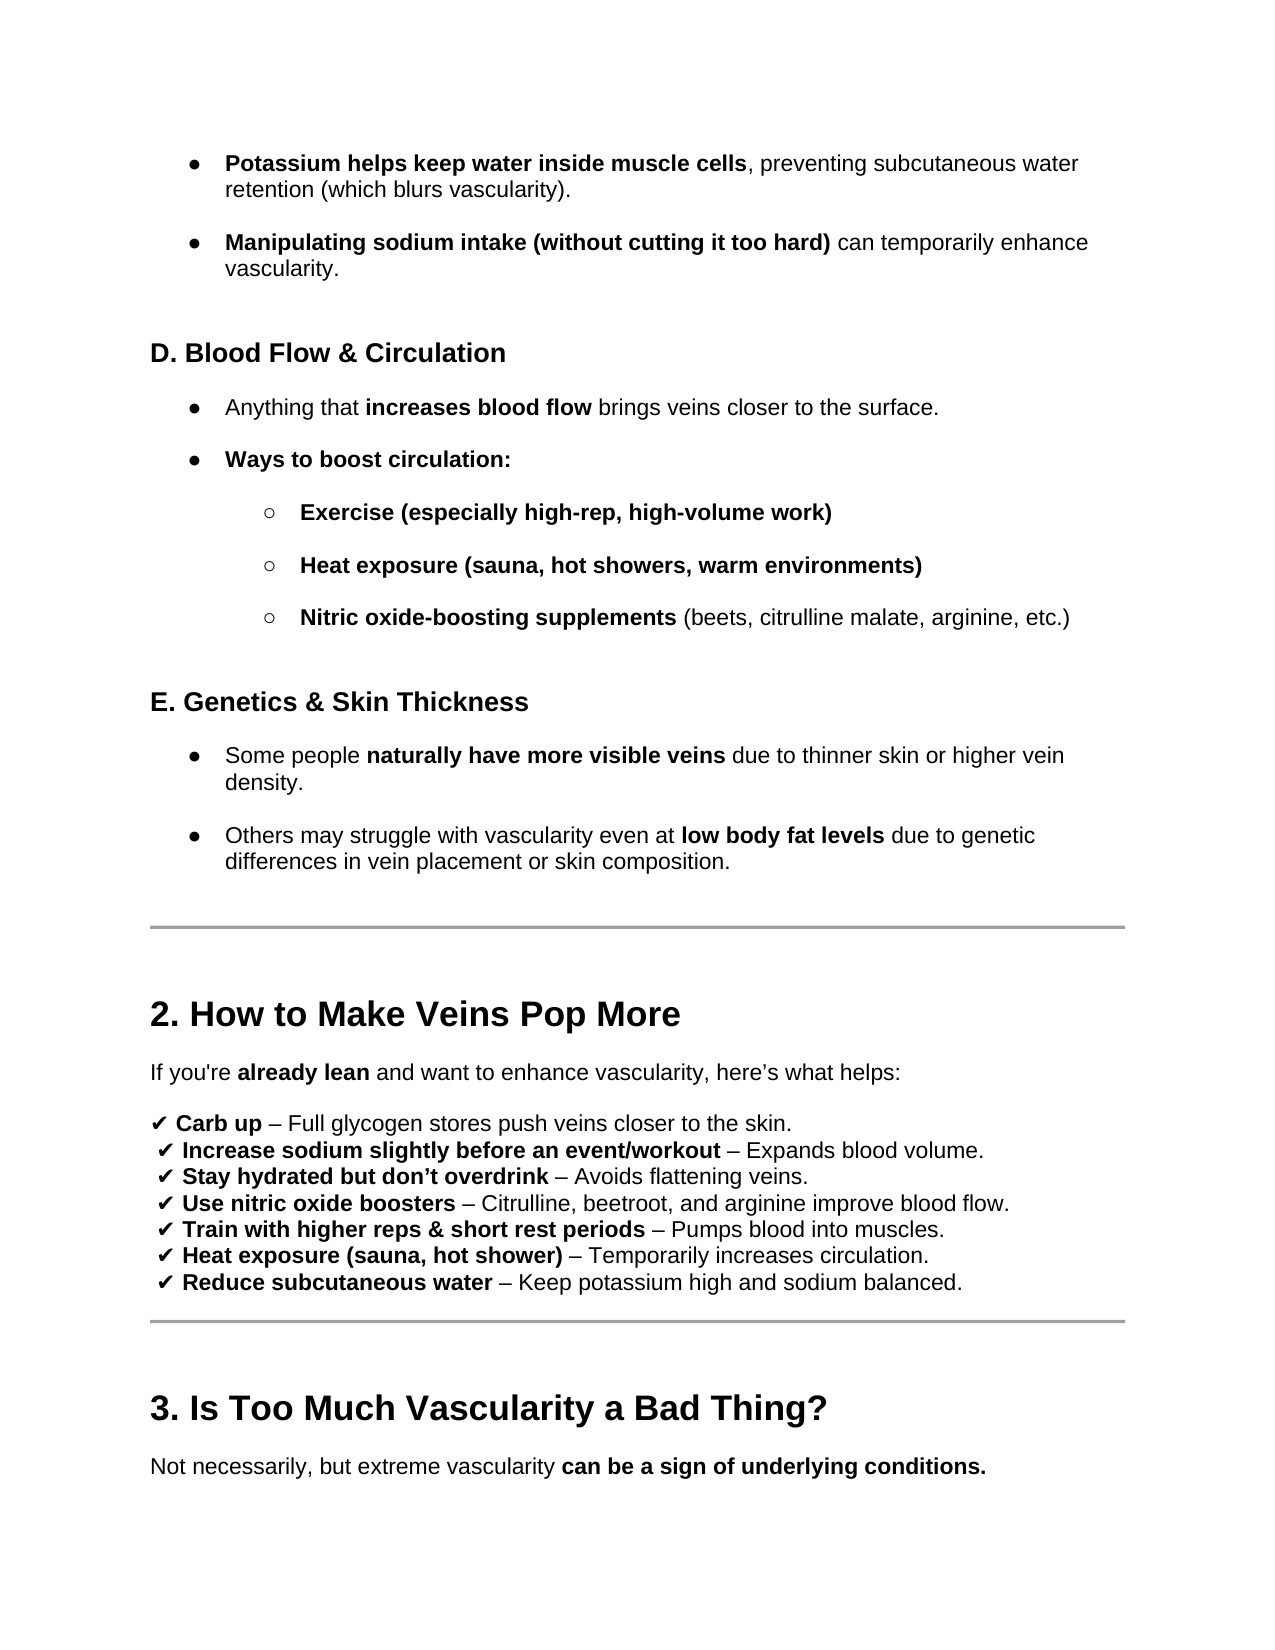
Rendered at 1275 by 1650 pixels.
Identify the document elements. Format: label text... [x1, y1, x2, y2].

subtitle D. Blood Flow & Circulation [150, 337, 1125, 368]
list Heat exposure (sauna, hot showers, warm environments) [262, 552, 1125, 604]
list Potassium helps keep water inside muscle cells, preventing subcutaneous water retention (which blurs vascularity). [187, 150, 1125, 229]
list Anything that increases blood flow brings veins closer to the surface. [187, 393, 1125, 446]
list Exercise (especially high-rep, high-volume work) [262, 499, 1125, 552]
text If you're already lean and want to enhance vascularity, here’s what helps: [150, 1059, 1125, 1085]
list Some people naturally have more visible veins due to thinner skin or higher vein density. [187, 742, 1125, 822]
list Manipulating sodium intake (without cutting it too hard) can temporarily enhance vascularity. [187, 229, 1125, 308]
text ✔️ Carb up – Full glycogen stores push veins closer to the skin. ✔️ Increase sodium slightly before an event/workout – Expands blood volume. ✔️ Stay hydrated but don’t overdrink – Avoids flattening veins. ✔️ Use nitric oxide boosters – Citrulline, beetroot, and arginine improve blood flow. ✔️ Train with higher reps & short rest periods – Pumps blood into muscles. ✔️ Heat exposure (sauna, hot shower) – Temporarily increases circulation. ✔️ Reduce subcutaneous water – Keep potassium high and sodium balanced. [150, 1110, 1125, 1295]
list Ways to boost circulation: [187, 446, 1125, 499]
subtitle 3. Is Too Much Vascularity a Bad Thing? [150, 1388, 1125, 1428]
text Not necessarily, but extreme vascularity can be a sign of underlying conditions. [150, 1453, 1125, 1480]
subtitle 2. How to Make Veins Pop More [150, 993, 1125, 1034]
list Nitric oxide-boosting supplements (beets, citrulline malate, arginine, etc.) [262, 604, 1125, 657]
list Others may struggle with vascularity even at low body fat levels due to genetic differences in vein placement or skin composition. [187, 822, 1125, 901]
subtitle E. Genetics & Skin Thickness [150, 686, 1125, 717]
